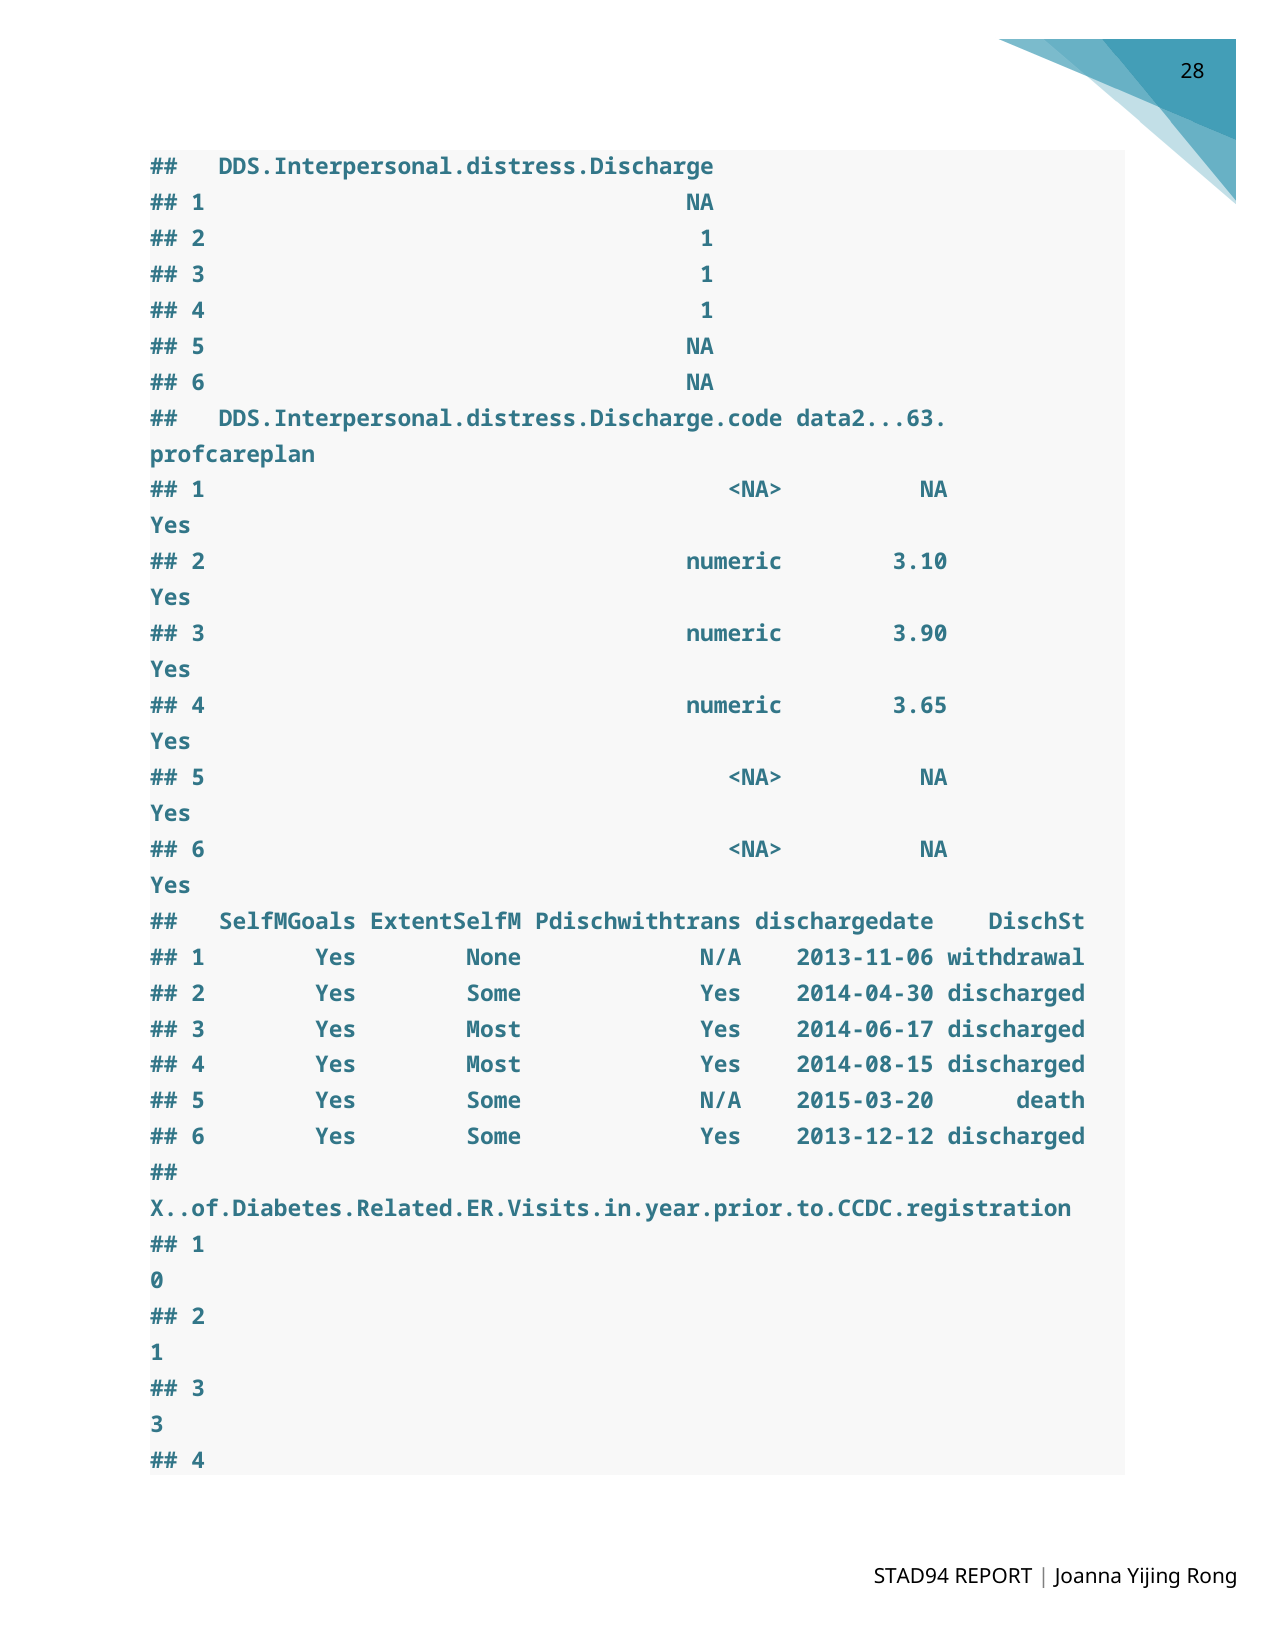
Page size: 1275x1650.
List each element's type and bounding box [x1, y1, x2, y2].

text [150, 150, 1125, 1475]
picture [997, 39, 1236, 205]
